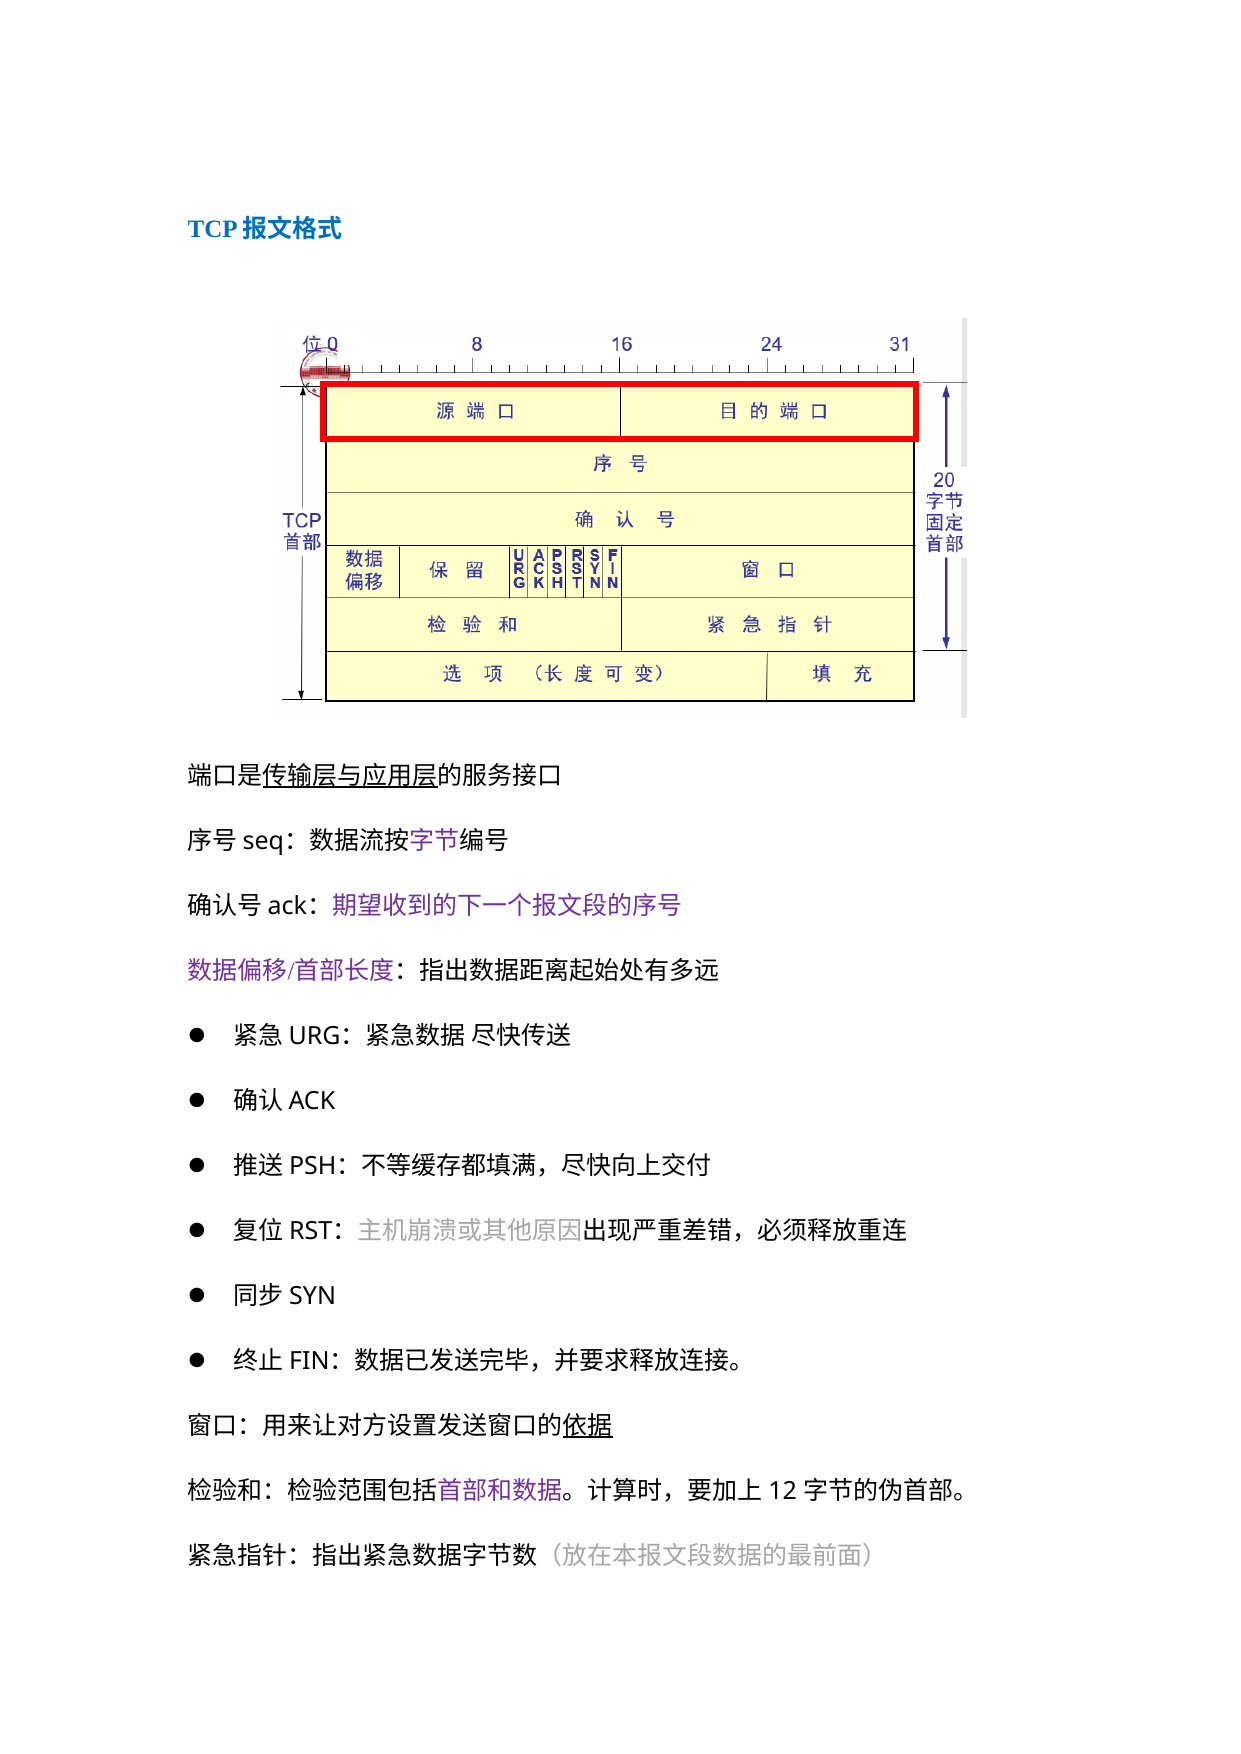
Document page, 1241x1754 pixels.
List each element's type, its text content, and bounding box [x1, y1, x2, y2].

list 紧急URG：紧急数据 尽快传送 [187, 1001, 1053, 1066]
list 终止 FIN：数据已发送完毕，并要求释放连接。 [187, 1326, 1053, 1391]
text 窗口：用来让对方设置发送窗口的依据 [187, 1391, 1053, 1456]
text 序号seq：数据流按字节编号 [187, 806, 1053, 871]
list 确认ACK [187, 1066, 1053, 1131]
text 确认号ack：期望收到的下一个报文段的序号 [187, 871, 1053, 936]
text TCP报文格式 [187, 194, 1053, 259]
text 检验和：检验范围包括首部和数据。计算时，要加上 12 字节的伪首部。 [187, 1456, 1053, 1521]
list 同步 SYN [187, 1261, 1053, 1326]
list 复位 RST：主机崩溃或其他原因出现严重差错，必须释放重连 [187, 1196, 1053, 1261]
picture [273, 318, 968, 718]
text 端口是传输层与应用层的服务接口 [187, 741, 1053, 806]
list 推送 PSH：不等缓存都填满，尽快向上交付 [187, 1131, 1053, 1196]
text 紧急指针：指出紧急数据字节数（放在本报文段数据的最前面） [187, 1521, 1053, 1586]
text 数据偏移/首部长度：指出数据距离起始处有多远 [187, 936, 1053, 1001]
